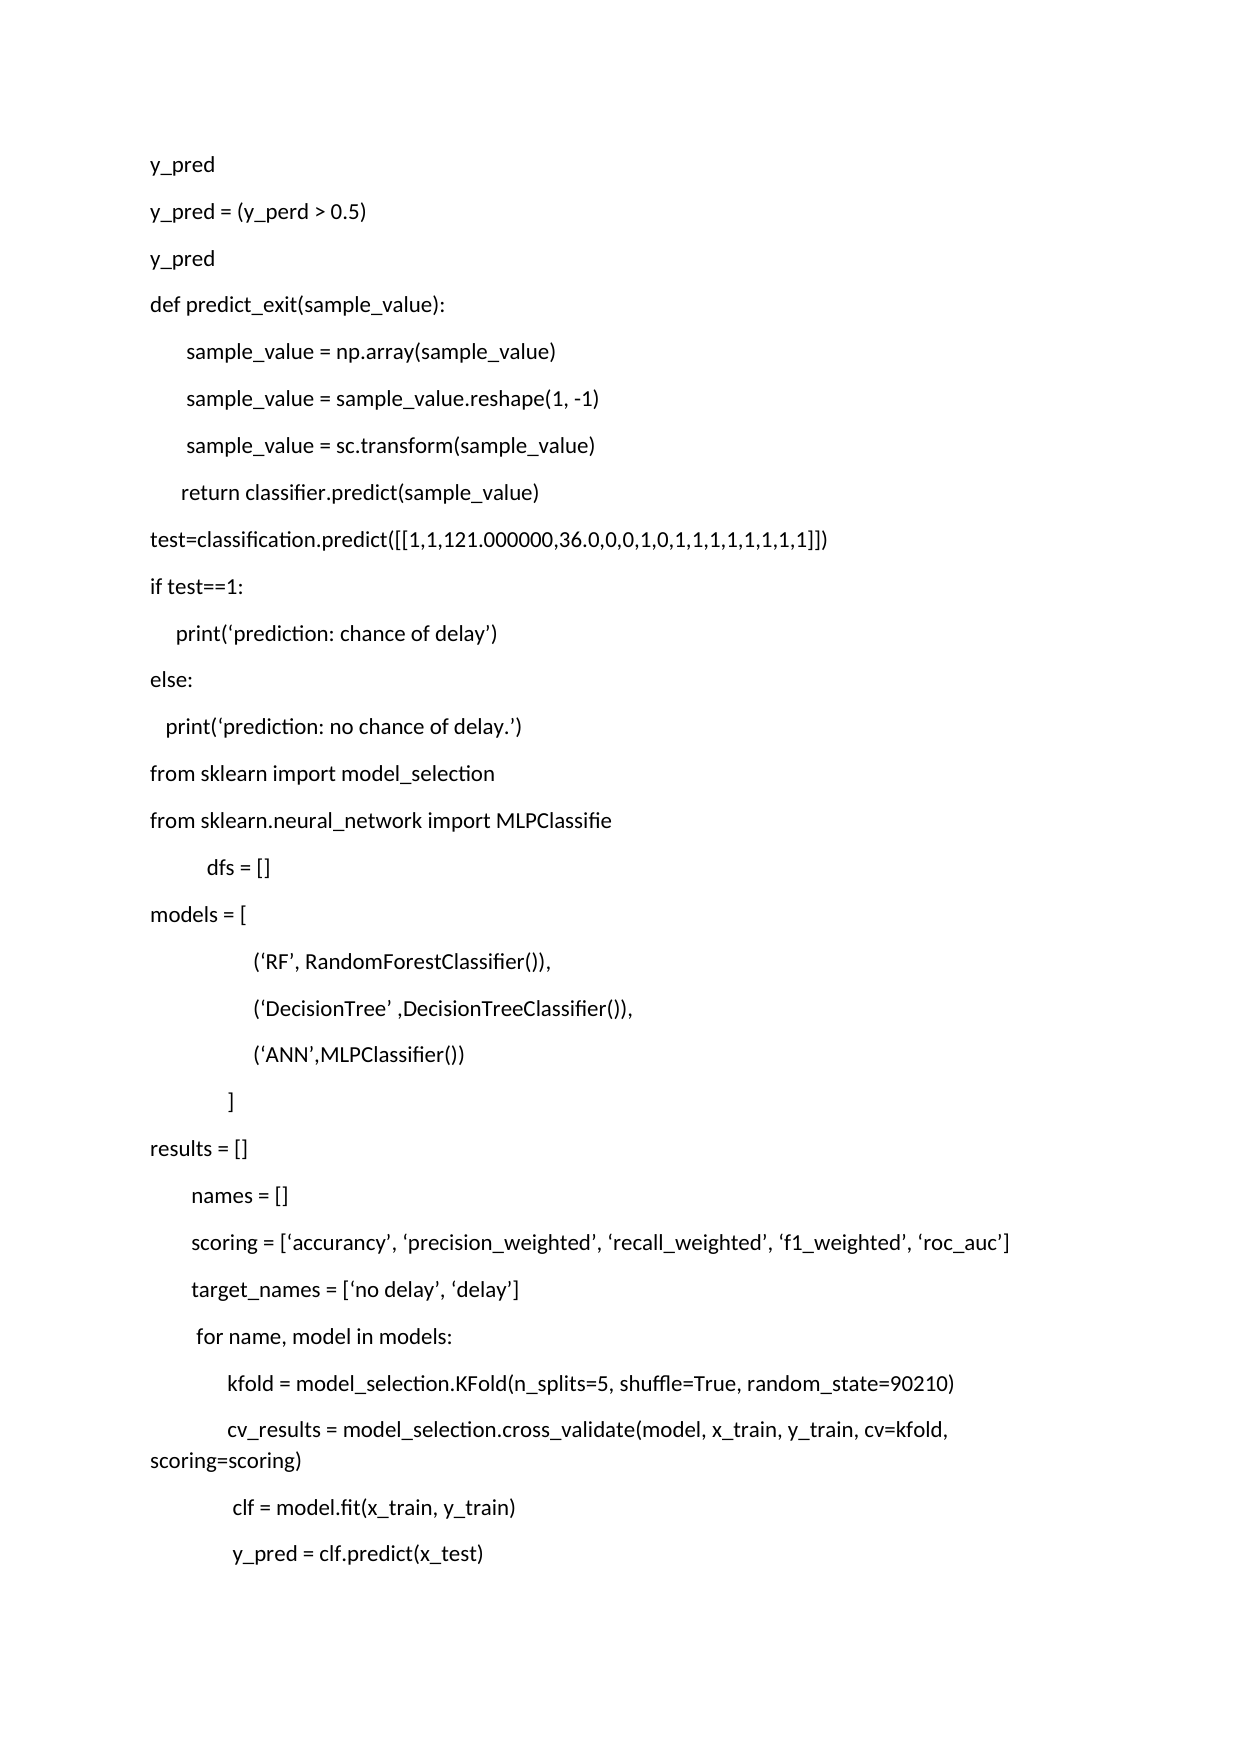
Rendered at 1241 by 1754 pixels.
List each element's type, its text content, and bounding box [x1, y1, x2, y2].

text for name, model in models: [150, 1322, 1090, 1350]
text sample_value = sample_value.reshape(1, -1) [150, 384, 1090, 412]
text from sklearn.neural_network import MLPClassifie [150, 806, 1090, 834]
text else: [150, 666, 1090, 694]
text sample_value = sc.transform(sample_value) [150, 431, 1090, 459]
text ] [150, 1087, 1090, 1116]
text dfs = [] [150, 853, 1090, 881]
text models = [ [150, 900, 1090, 928]
text results = [] [150, 1134, 1090, 1162]
text print(‘prediction: no chance of delay.’) [150, 712, 1090, 741]
text target_names = [‘no delay’, ‘delay’] [150, 1275, 1090, 1303]
text if test==1: [150, 572, 1090, 600]
text def predict_exit(sample_value): [150, 291, 1090, 319]
text y_pred = (y_perd > 0.5) [150, 197, 1090, 225]
text kfold = model_selection.KFold(n_splits=5, shuffle=True, random_state=90210) [150, 1369, 1090, 1397]
text (‘ANN’,MLPClassifier()) [150, 1041, 1090, 1069]
text names = [] [150, 1181, 1090, 1209]
text y_pred = clf.predict(x_test) [150, 1539, 1090, 1568]
text y_pred [150, 150, 1090, 178]
text y_pred [150, 244, 1090, 272]
text clf = model.fit(x_train, y_train) [150, 1493, 1090, 1521]
text print(‘prediction: chance of delay’) [150, 619, 1090, 647]
text (‘RF’, RandomForestClassifier()), [150, 947, 1090, 975]
text test=classification.predict([[1,1,121.000000,36.0,0,0,1,0,1,1,1,1,1,1,1,1]]) [150, 525, 1090, 553]
text scoring = [‘accurancy’, ‘precision_weighted’, ‘recall_weighted’, ‘f1_weighted’, ‘roc_auc’] [150, 1228, 1090, 1256]
text sample_value = np.array(sample_value) [150, 337, 1090, 366]
text (‘DecisionTree’ ,DecisionTreeClassifier()), [150, 994, 1090, 1022]
text cv_results = model_selection.cross_validate(model, x_train, y_train, cv=kfold, scoring=scoring) [150, 1416, 1090, 1474]
text return classifier.predict(sample_value) [150, 478, 1090, 506]
text from sklearn import model_selection [150, 759, 1090, 787]
